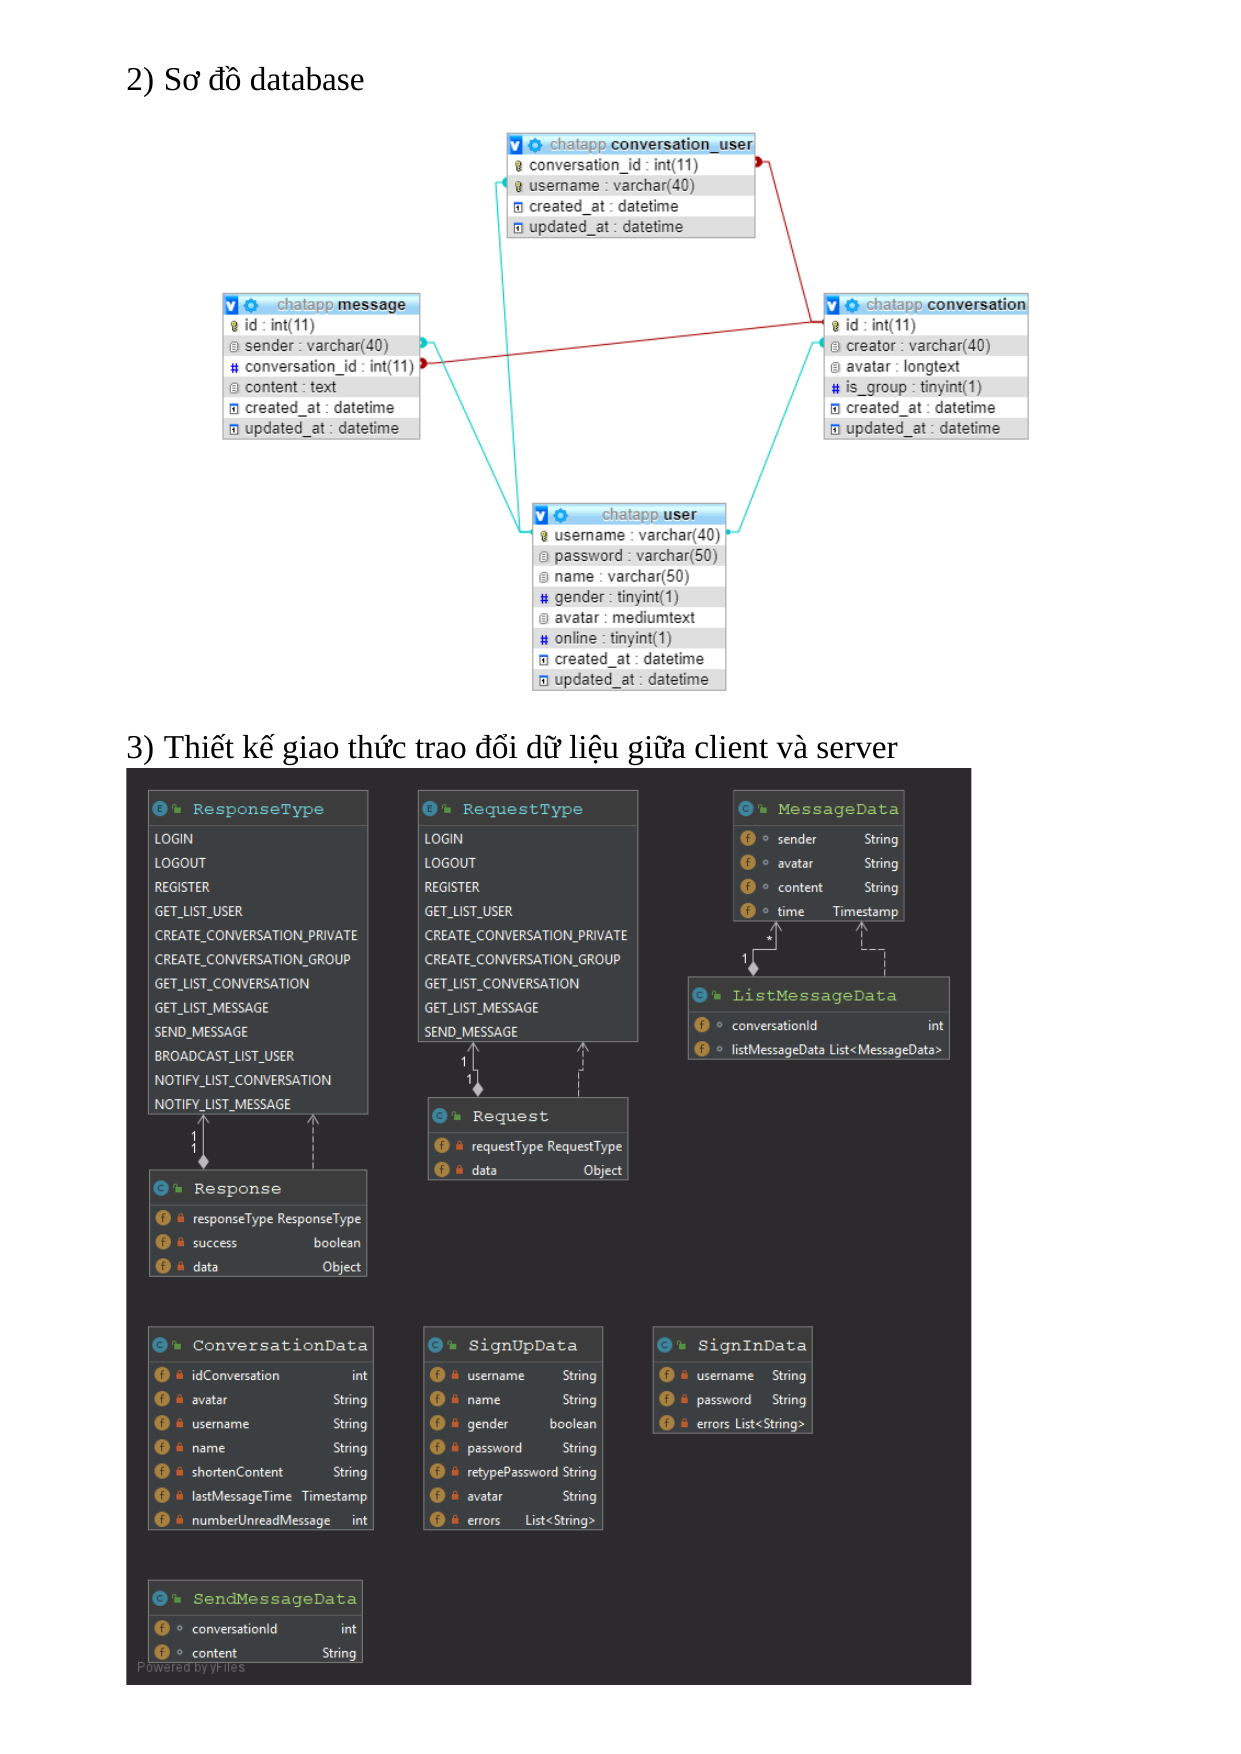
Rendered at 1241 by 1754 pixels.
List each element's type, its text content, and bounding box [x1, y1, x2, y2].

list Sơ đồ database [126, 59, 1181, 97]
picture [126, 768, 972, 1685]
list Thiết kế giao thức trao đổi dữ liệu giữa client và server [126, 727, 1181, 766]
picture [163, 100, 1137, 725]
